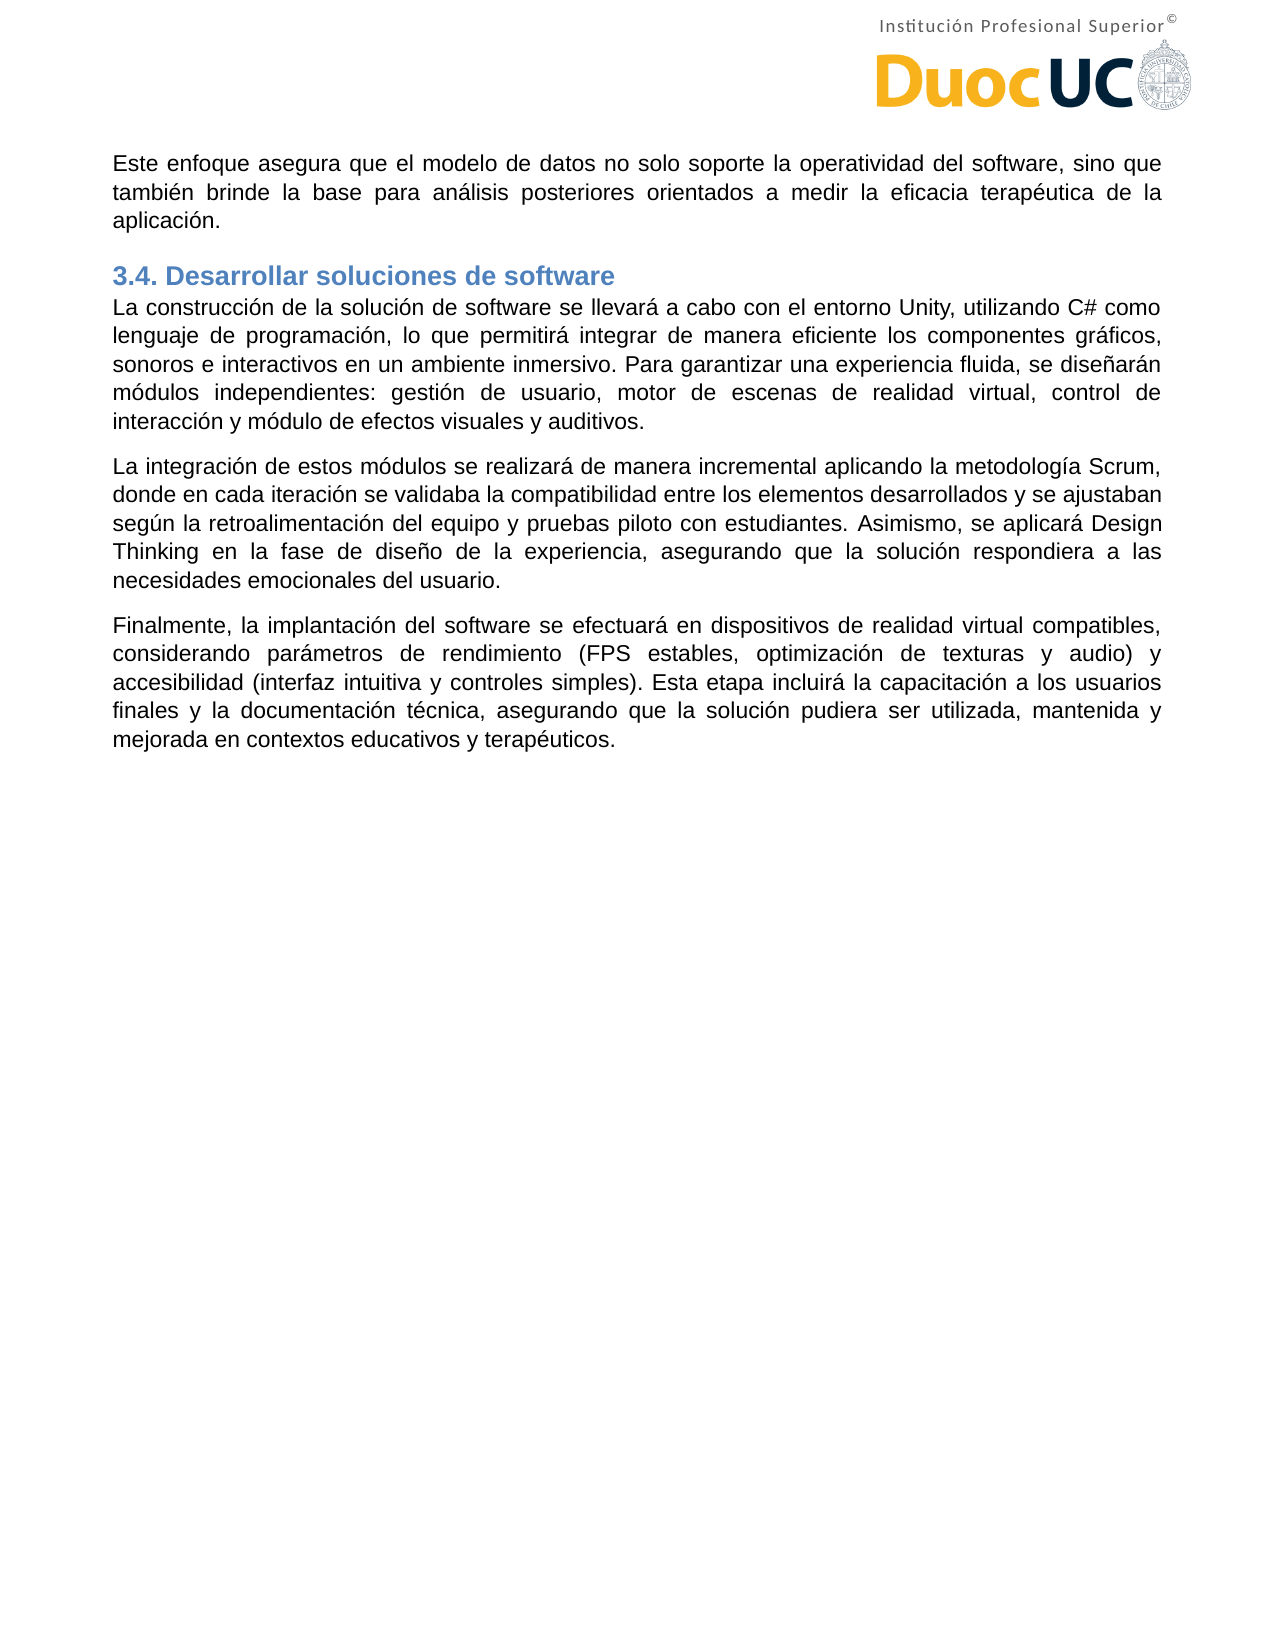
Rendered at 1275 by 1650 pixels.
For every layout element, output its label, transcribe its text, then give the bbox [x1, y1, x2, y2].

subtitle 3.4. Desarrollar soluciones de software [112, 260, 1162, 292]
text La construcción de la solución de software se llevará a cabo con el entorno Unity, utilizando C# como lenguaje de programación, lo que permitirá integrar de manera eficiente los componentes gráficos, sonoros e interactivos en un ambiente inmersivo. Para garantizar una experiencia fluida, se diseñarán módulos independientes: gestión de usuario, motor de escenas de realidad virtual, control de interacción y módulo de efectos visuales y auditivos. [112, 294, 1162, 434]
picture [861, 37, 1206, 112]
text Este enfoque asegura que el modelo de datos no solo soporte la operatividad del software, sino que también brinde la base para análisis posteriores orientados a medir la eficacia terapéutica de la aplicación. [112, 150, 1162, 233]
text Finalmente, la implantación del software se efectuará en dispositivos de realidad virtual compatibles, considerando parámetros de rendimiento (FPS estables, optimización de texturas y audio) y accesibilidad (interfaz intuitiva y controles simples). Esta etapa incluirá la capacitación a los usuarios finales y la documentación técnica, asegurando que la solución pudiera ser utilizada, mantenida y mejorada en contextos educativos y terapéuticos. [112, 612, 1162, 752]
text La integración de estos módulos se realizará de manera incremental aplicando la metodología Scrum, donde en cada iteración se validaba la compatibilidad entre los elementos desarrollados y se ajustaban según la retroalimentación del equipo y pruebas piloto con estudiantes. Asimismo, se aplicará Design Thinking en la fase de diseño de la experiencia, asegurando que la solución respondiera a las necesidades emocionales del usuario. [112, 453, 1162, 593]
